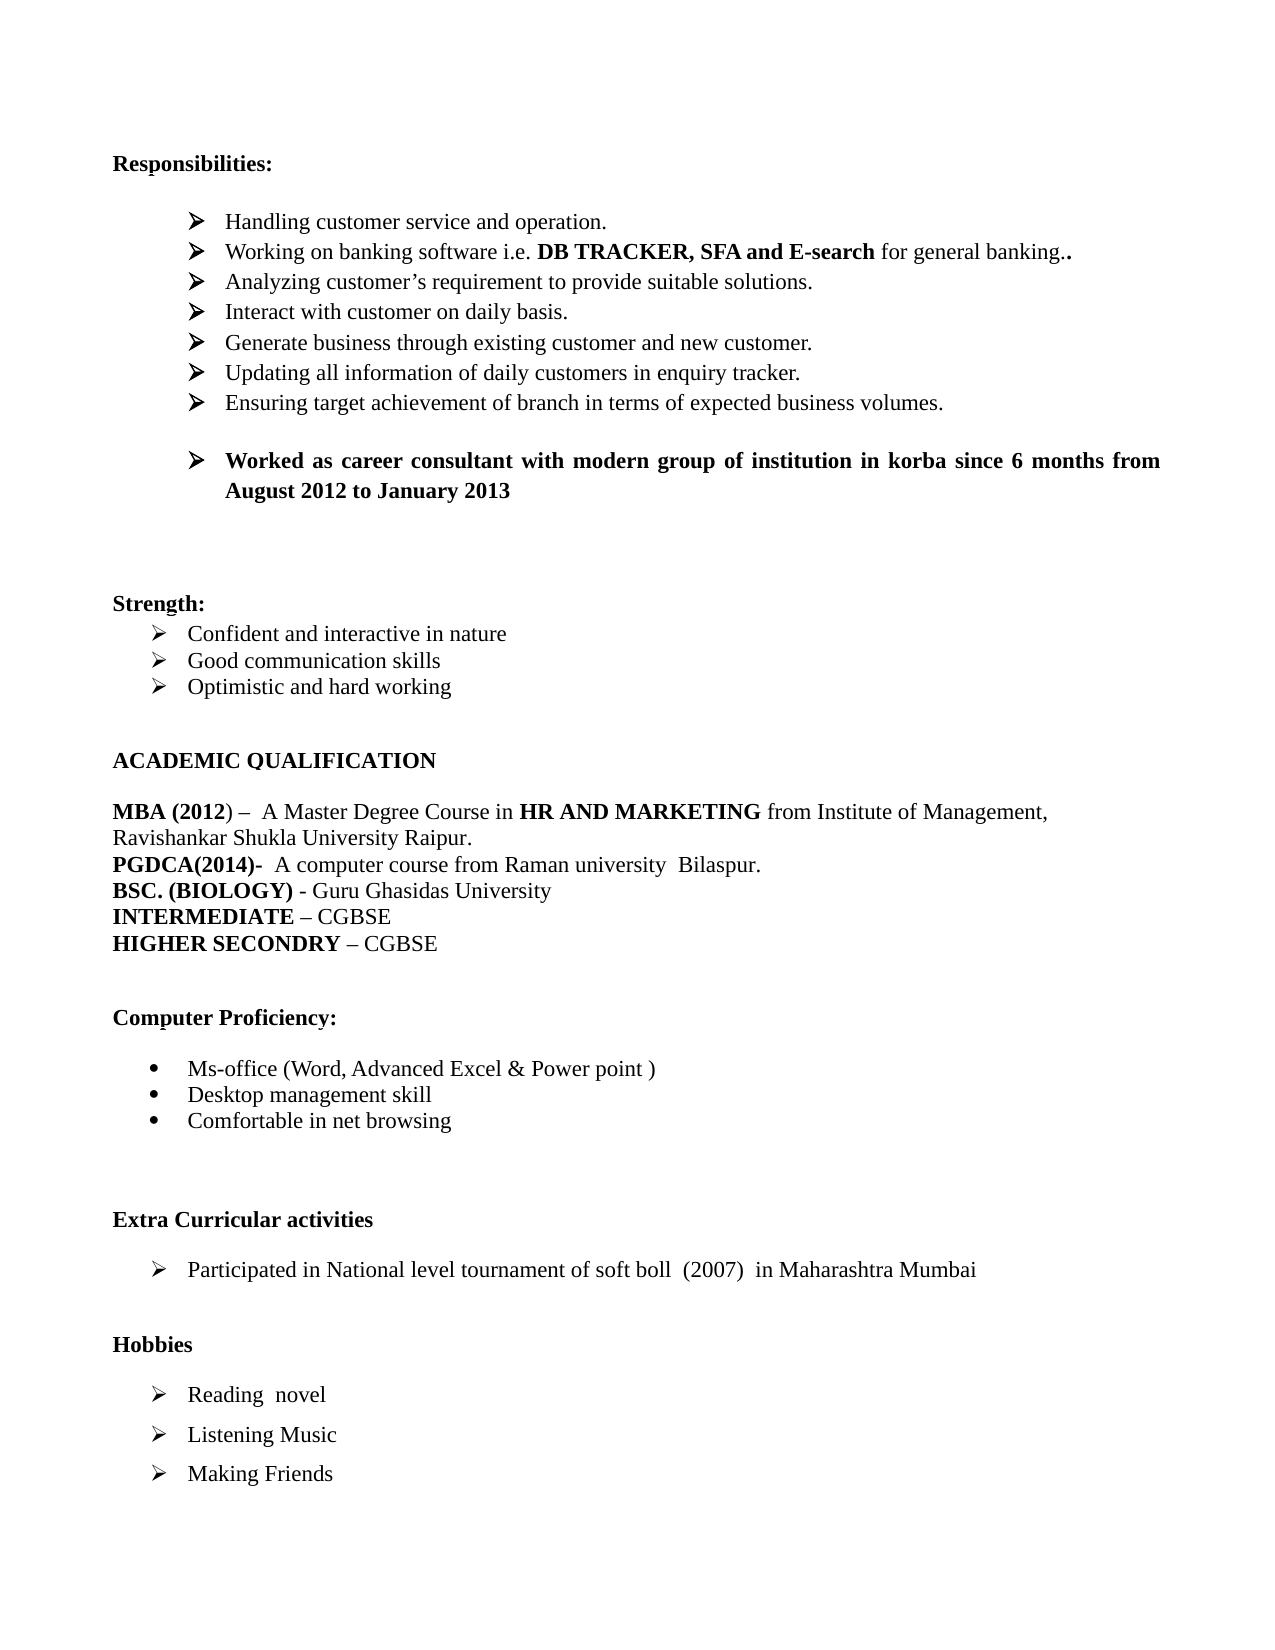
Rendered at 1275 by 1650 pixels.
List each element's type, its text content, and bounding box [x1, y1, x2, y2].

list Comfortable in net browsing [150, 1107, 1162, 1134]
list Participated in National level tournament of soft boll (2007) in Maharashtra Mumbai [150, 1256, 1162, 1283]
list Good communication skills [150, 647, 1162, 673]
list Generate business through existing customer and new customer. [187, 329, 1162, 355]
list Optimistic and hard working [150, 673, 1162, 699]
text Computer Proficiency: [112, 1004, 1162, 1031]
list Working on banking software i.e. DB TRACKER, SFA and E-search for general banking.. [187, 238, 1162, 264]
text BSC. (BIOLOGY) - Guru Ghasidas University [112, 877, 1162, 903]
text Strength: [112, 590, 1162, 616]
text Responsibilities: [112, 150, 1162, 176]
text Hobbies [112, 1331, 1162, 1357]
list listening Music [150, 1421, 1162, 1447]
list Worked as career consultant with modern group of institution in korba since 6 months from August 2012 to January 2013 [187, 447, 1162, 503]
list Updating all information of daily customers in enquiry tracker. [187, 359, 1162, 385]
text PGDCA(2014)- A computer course from Raman university Bilaspur. [112, 851, 1162, 877]
list Interact with customer on daily basis. [187, 298, 1162, 325]
list Making Friends [150, 1460, 1162, 1486]
list Reading novel [150, 1381, 1162, 1407]
list Desktop management skill [150, 1081, 1162, 1107]
text INTERMEDIATE – CGBSE [112, 903, 1162, 930]
text ACADEMIC QUALIFICATION [112, 747, 1162, 774]
list Handling customer service and operation. [187, 208, 1162, 234]
text MBA (2012) – A Master Degree Course in HR and marketing from Institute of Management, Ravishankar Shukla University Raipur. [112, 798, 1162, 851]
text Extra Curricular activities [112, 1206, 1162, 1232]
text HIGHER SECONDRY – CGBSE [112, 930, 1162, 956]
list Ensuring target achievement of branch in terms of expected business volumes. [187, 389, 1162, 415]
list Confident and interactive in nature [150, 620, 1162, 647]
list Analyzing customer’s requirement to provide suitable solutions. [187, 268, 1162, 294]
list Ms-office (Word, Advanced Excel & Power point ) [150, 1054, 1162, 1081]
